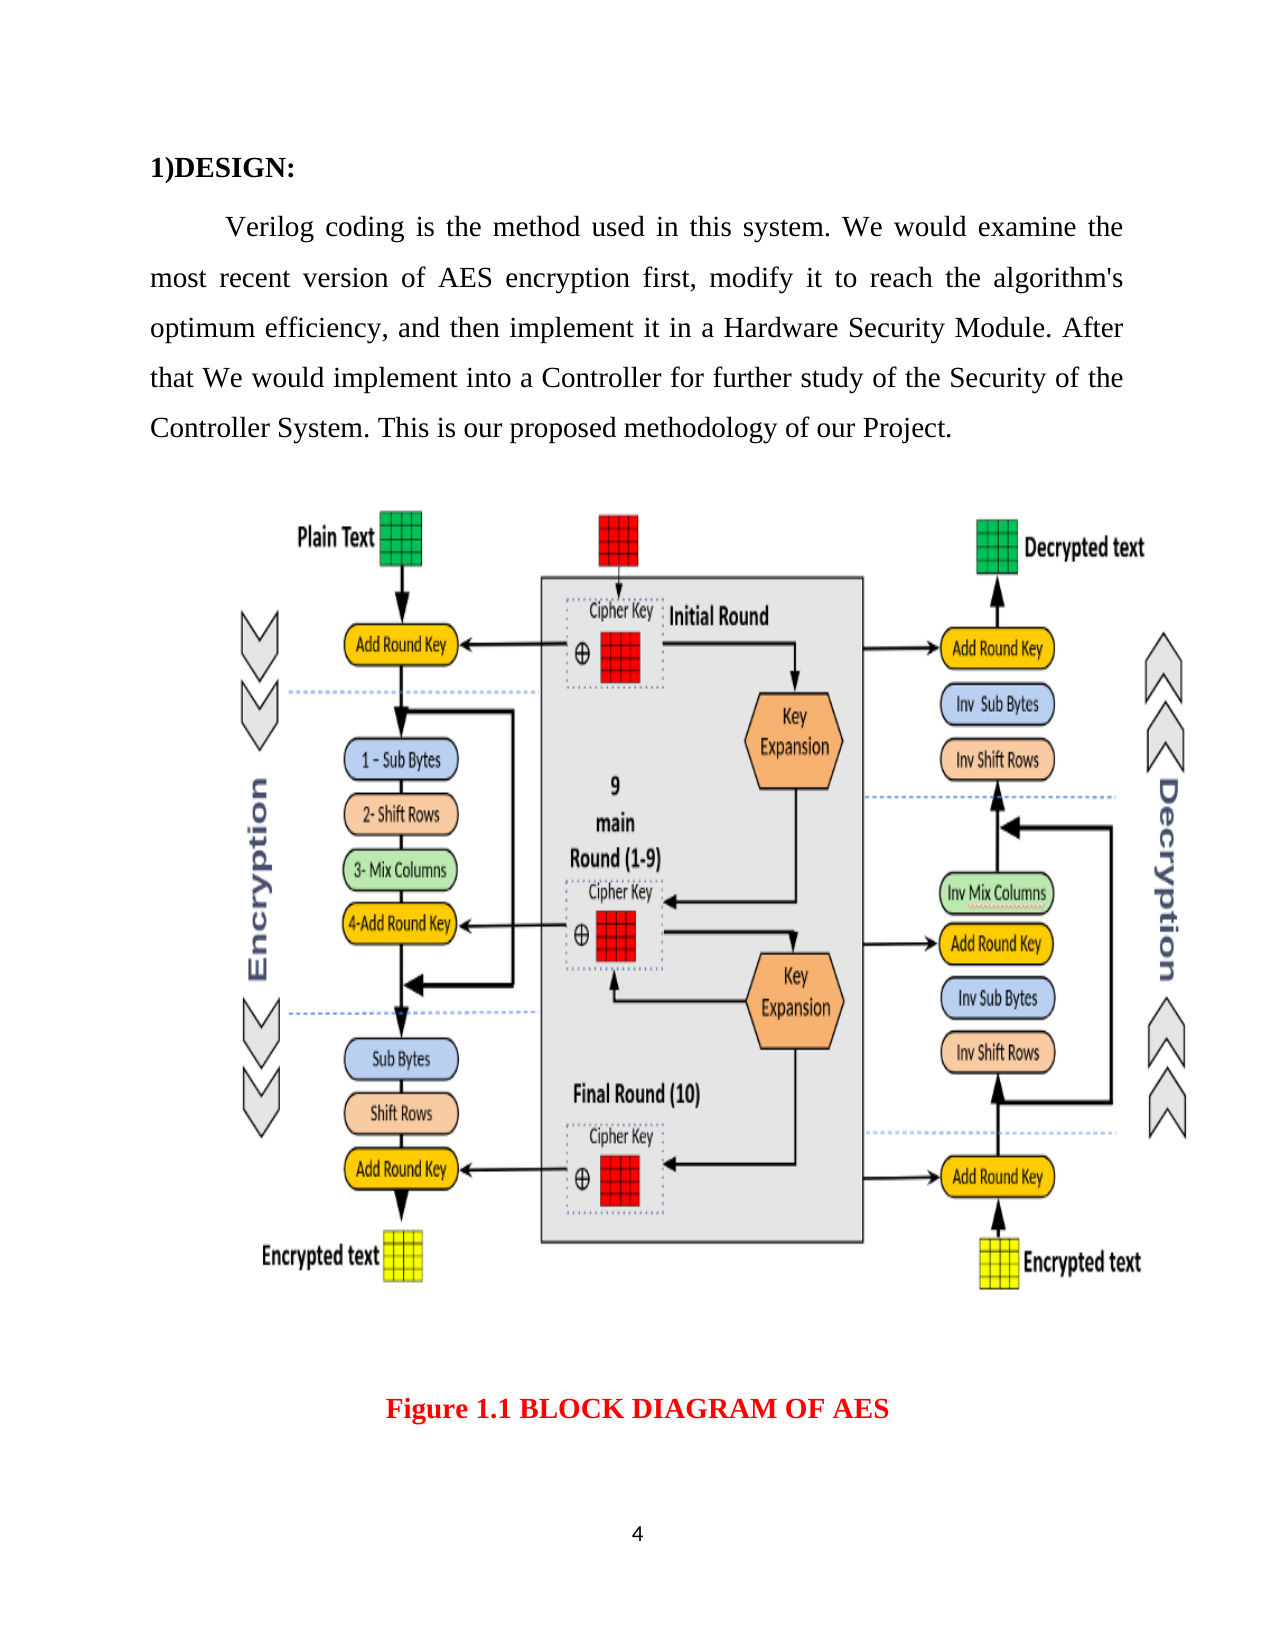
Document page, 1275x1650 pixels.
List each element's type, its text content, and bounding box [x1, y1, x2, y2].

text 1)DESIGN: [150, 150, 1125, 183]
picture [225, 481, 1204, 1297]
text Verilog coding is the method used in this system. We would examine the most recent version of AES encryption first, modify it to reach the algorithm's optimum efficiency, and then implement it in a Hardware Security Module. After that We would implement into a Controller for further study of the Security of the Controller System. This is our proposed methodology of our Project. [150, 209, 1125, 444]
text Figure 1.1 BLOCK DIAGRAM OF AES [150, 1391, 1125, 1424]
